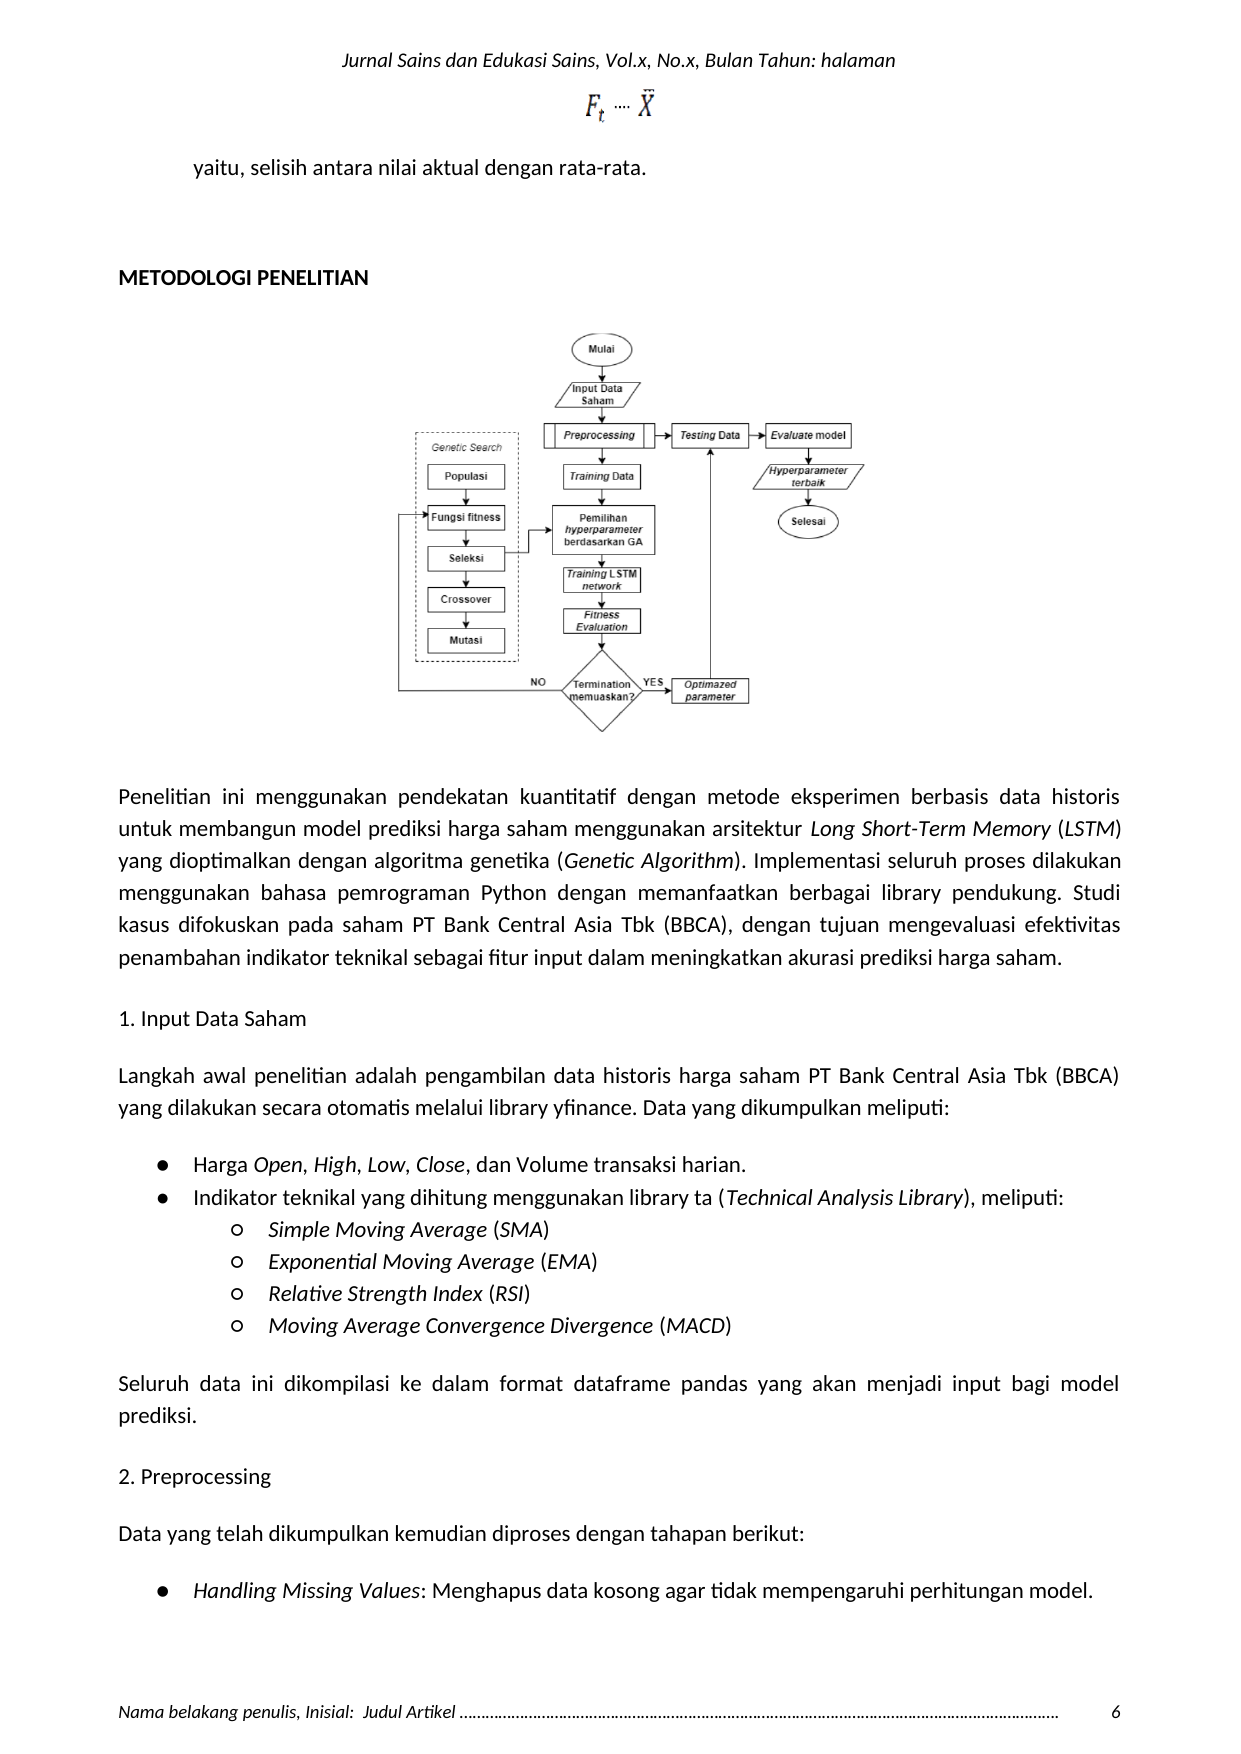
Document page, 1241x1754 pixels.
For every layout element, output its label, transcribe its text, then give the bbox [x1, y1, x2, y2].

list Handling Missing Values: Menghapus data kosong agar tidak mempengaruhi perhitungan model. [156, 1577, 1122, 1605]
text Data yang telah dikumpulkan kemudian diproses dengan tahapan berikut: [118, 1519, 1122, 1547]
text Seluruh data ini dikompilasi ke dalam format dataframe pandas yang akan menjadi input bagi model prediksi. [118, 1369, 1122, 1429]
list Indikator teknikal yang dihitung menggunakan library ta (Technical Analysis Library), meliputi: [156, 1183, 1122, 1211]
list Harga Open, High, Low, Close, dan Volume transaksi harian. [156, 1151, 1122, 1179]
text yaitu, selisih antara nilai aktual dengan rata-rata. [118, 153, 1122, 181]
list Relative Strength Index (RSI) [231, 1279, 1122, 1307]
list Simple Moving Average (SMA) [231, 1215, 1122, 1243]
picture [359, 319, 881, 734]
subtitle 1. Input Data Saham [118, 1004, 1122, 1032]
text Langkah awal penelitian adalah pengambilan data historis harga saham PT Bank Central Asia Tbk (BBCA) yang dilakukan secara otomatis melalui library yfinance. Data yang dikumpulkan meliputi: [118, 1061, 1122, 1121]
subtitle 2. Preprocessing [118, 1462, 1122, 1490]
list Moving Average Convergence Divergence (MACD) [231, 1312, 1122, 1339]
list Exponential Moving Average (EMA) [231, 1247, 1122, 1275]
picture [585, 88, 655, 124]
text METODOLOGI PENELITIAN [118, 263, 1122, 291]
